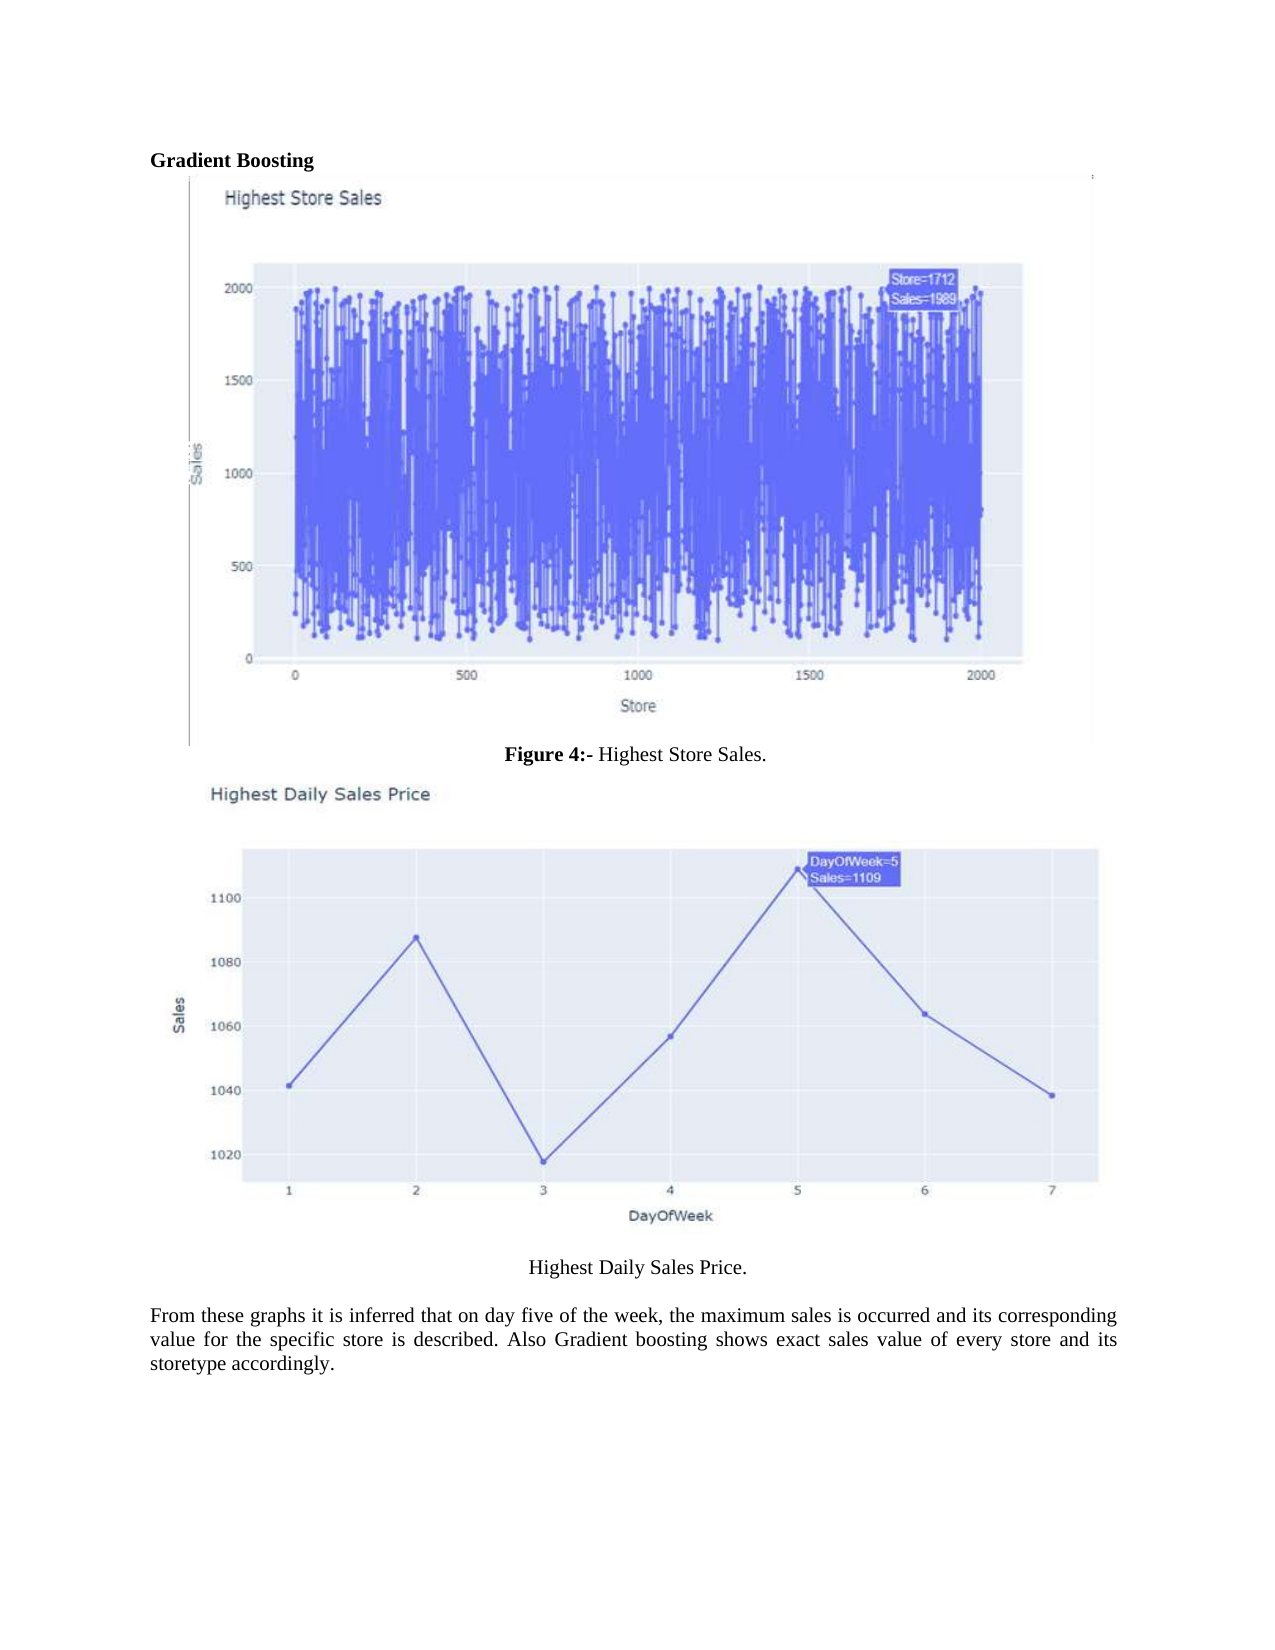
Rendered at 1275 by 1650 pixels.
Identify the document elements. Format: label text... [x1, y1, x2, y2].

text From these graphs it is inferred that on day five of the week, the maximum sales is occurred and its corresponding value for the specific store is described. Also Gradient boosting shows exact sales value of every store and its storetype accordingly. [150, 1303, 1120, 1375]
picture [165, 783, 1114, 1235]
picture [188, 174, 1094, 746]
subtitle Gradient Boosting [150, 148, 1217, 172]
